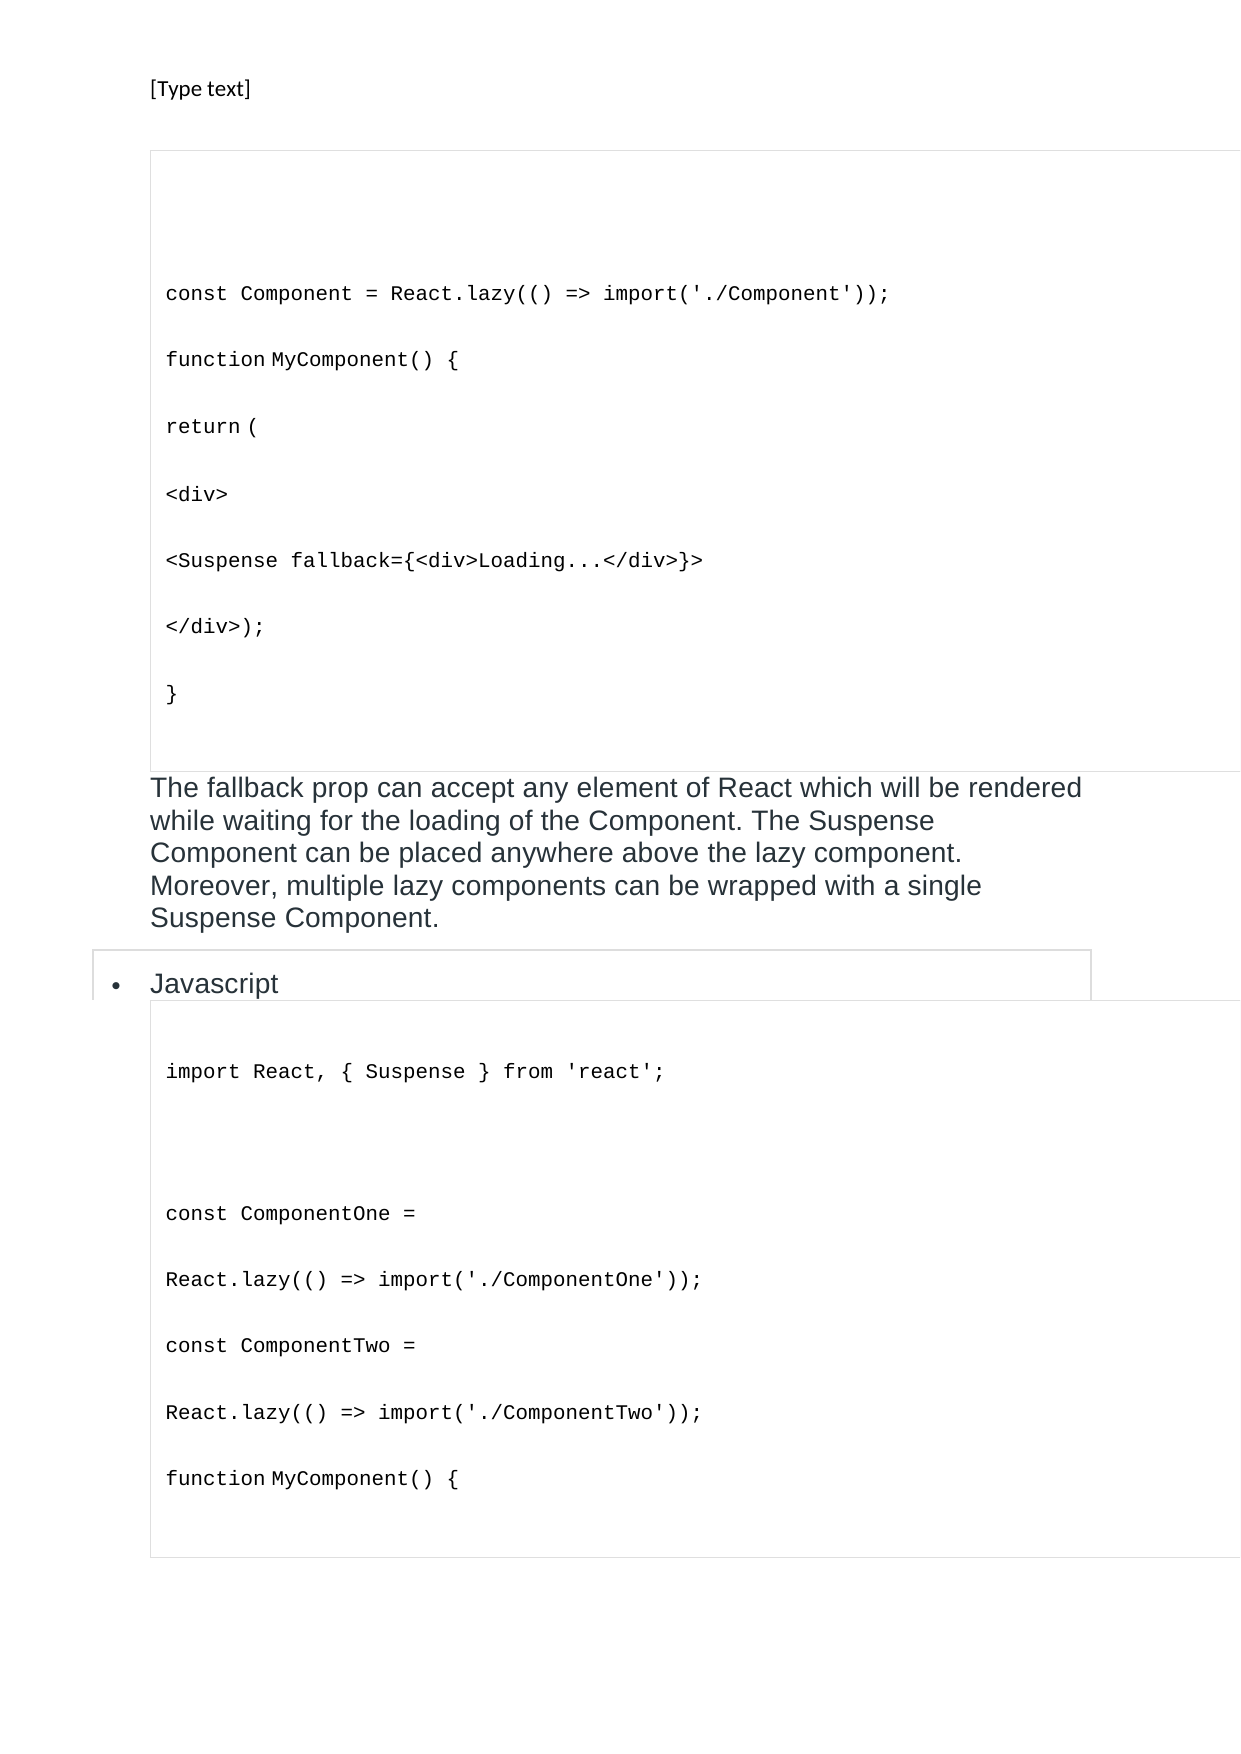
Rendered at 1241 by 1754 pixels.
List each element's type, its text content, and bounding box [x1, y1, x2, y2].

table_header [151, 1001, 1240, 1556]
list Javascript [94, 951, 1090, 1000]
text The fallback prop can accept any element of React which will be rendered while waiting for the loading of the Component. The Suspense Component can be placed anywhere above the lazy component. Moreover, multiple lazy components can be wrapped with a single Suspense Component. [150, 772, 1090, 933]
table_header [151, 151, 1240, 771]
